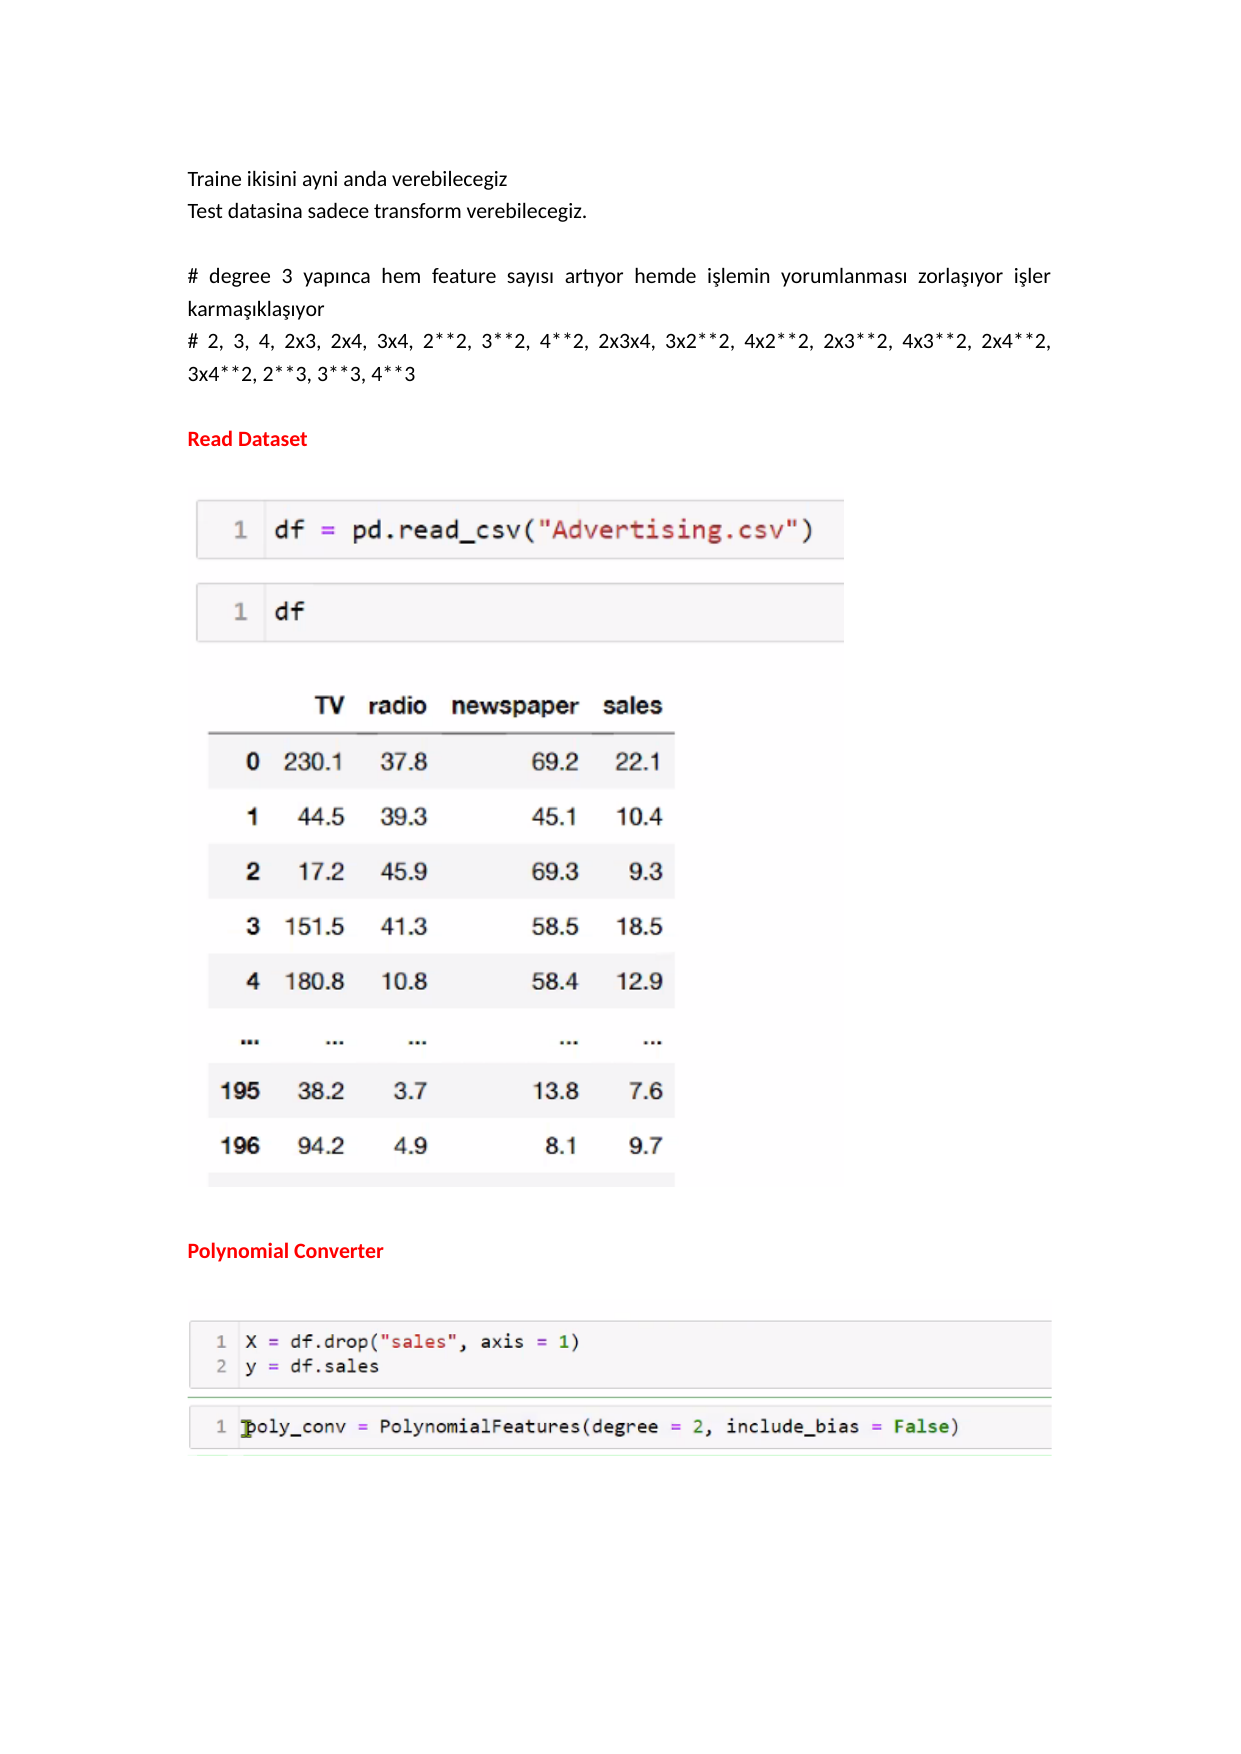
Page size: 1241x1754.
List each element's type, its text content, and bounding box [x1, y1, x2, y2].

picture [187, 1299, 1052, 1456]
text Test datasina sadece transform verebilecegiz. [187, 194, 1053, 227]
text # degree 3 yapınca hem feature sayısı artıyor hemde işlemin yorumlanması zorlaşıyor işler karmaşıklaşıyor [187, 259, 1053, 324]
text Traine ikisini ayni anda verebilecegiz [187, 162, 1053, 194]
text # 2, 3, 4, 2x3, 2x4, 3x4, 2**2, 3**2, 4**2, 2x3x4, 3x2**2, 4x2**2, 2x3**2, 4x3**2, 2x4**2, 3x4**2, 2**3, 3**3, 4**3 [187, 324, 1053, 389]
text Read Dataset [187, 422, 1053, 454]
text Polynomial Converter [187, 1234, 1053, 1267]
picture [187, 487, 844, 1187]
